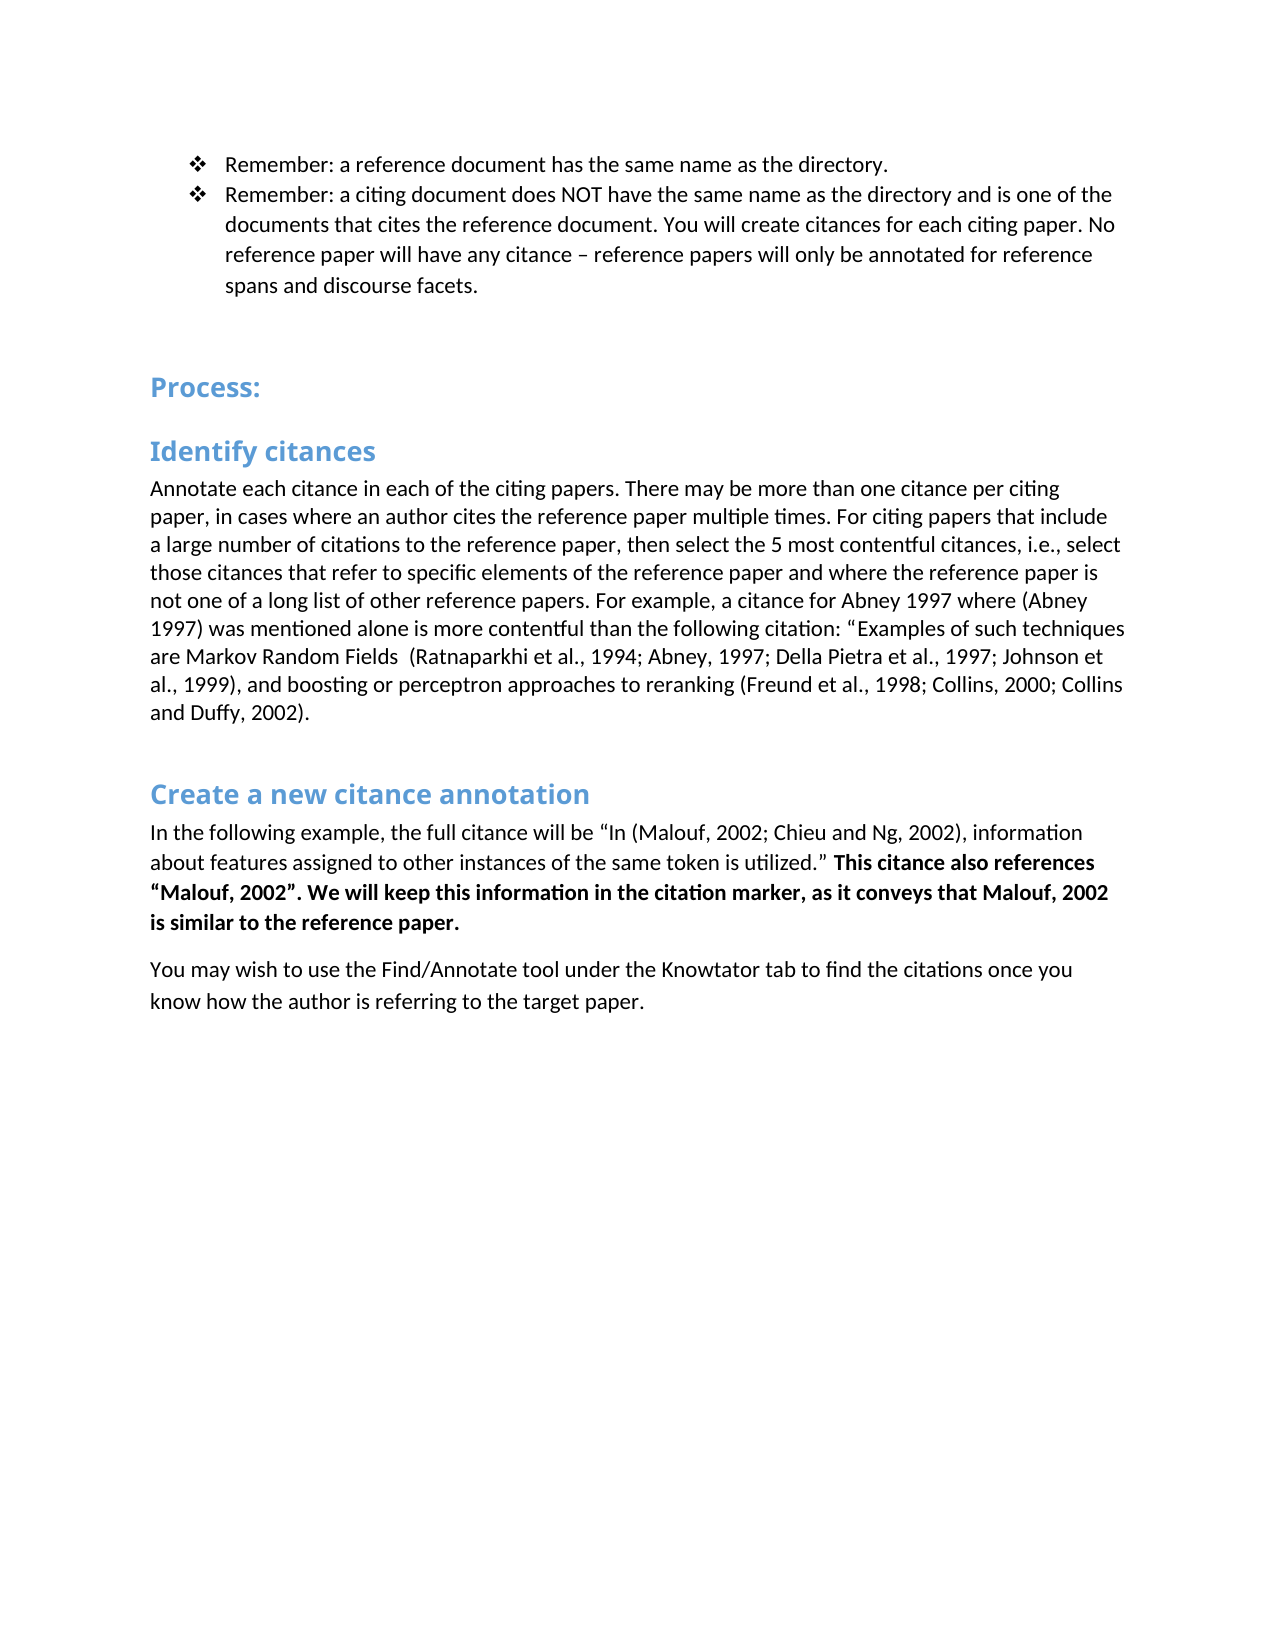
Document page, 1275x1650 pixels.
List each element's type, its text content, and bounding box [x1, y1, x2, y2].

text Annotate each citance in each of the citing papers. There may be more than one citance per citing paper, in cases where an author cites the reference paper multiple times. For citing papers that include a large number of citations to the reference paper, then select the 5 most contentful citances, i.e., select those citances that refer to specific elements of the reference paper and where the reference paper is not one of a long list of other reference papers. For example, a citance for Abney 1997 where (Abney 1997) was mentioned alone is more contentful than the following citation: “Examples of such techniques are Markov Random Fields (Ratnaparkhi et al., 1994; Abney, 1997; Della Pietra et al., 1997; Johnson et al., 1999), and boosting or perceptron approaches to reranking (Freund et al., 1998; Collins, 2000; Collins and Duffy, 2002). [150, 474, 1125, 727]
subtitle Identify citances [150, 432, 1125, 469]
list Remember: a reference document has the same name as the directory. [187, 150, 1125, 178]
list Remember: a citing document does NOT have the same name as the directory and is one of the documents that cites the reference document. You will create citances for each citing paper. No reference paper will have any citance – reference papers will only be annotated for reference spans and discourse facets. [187, 180, 1125, 299]
subtitle Process: [150, 369, 1125, 406]
text In the following example, the full citance will be “In (Malouf, 2002; Chieu and Ng, 2002), information about features assigned to other instances of the same token is utilized.” This citance also references “Malouf, 2002”. We will keep this information in the citation marker, as it conveys that Malouf, 2002 is similar to the reference paper. [150, 818, 1125, 936]
text You may wish to use the Find/Annotate tool under the Knowtator tab to find the citations once you know how the author is referring to the target paper. [150, 955, 1125, 1016]
subtitle Create a new citance annotation [150, 775, 1125, 812]
